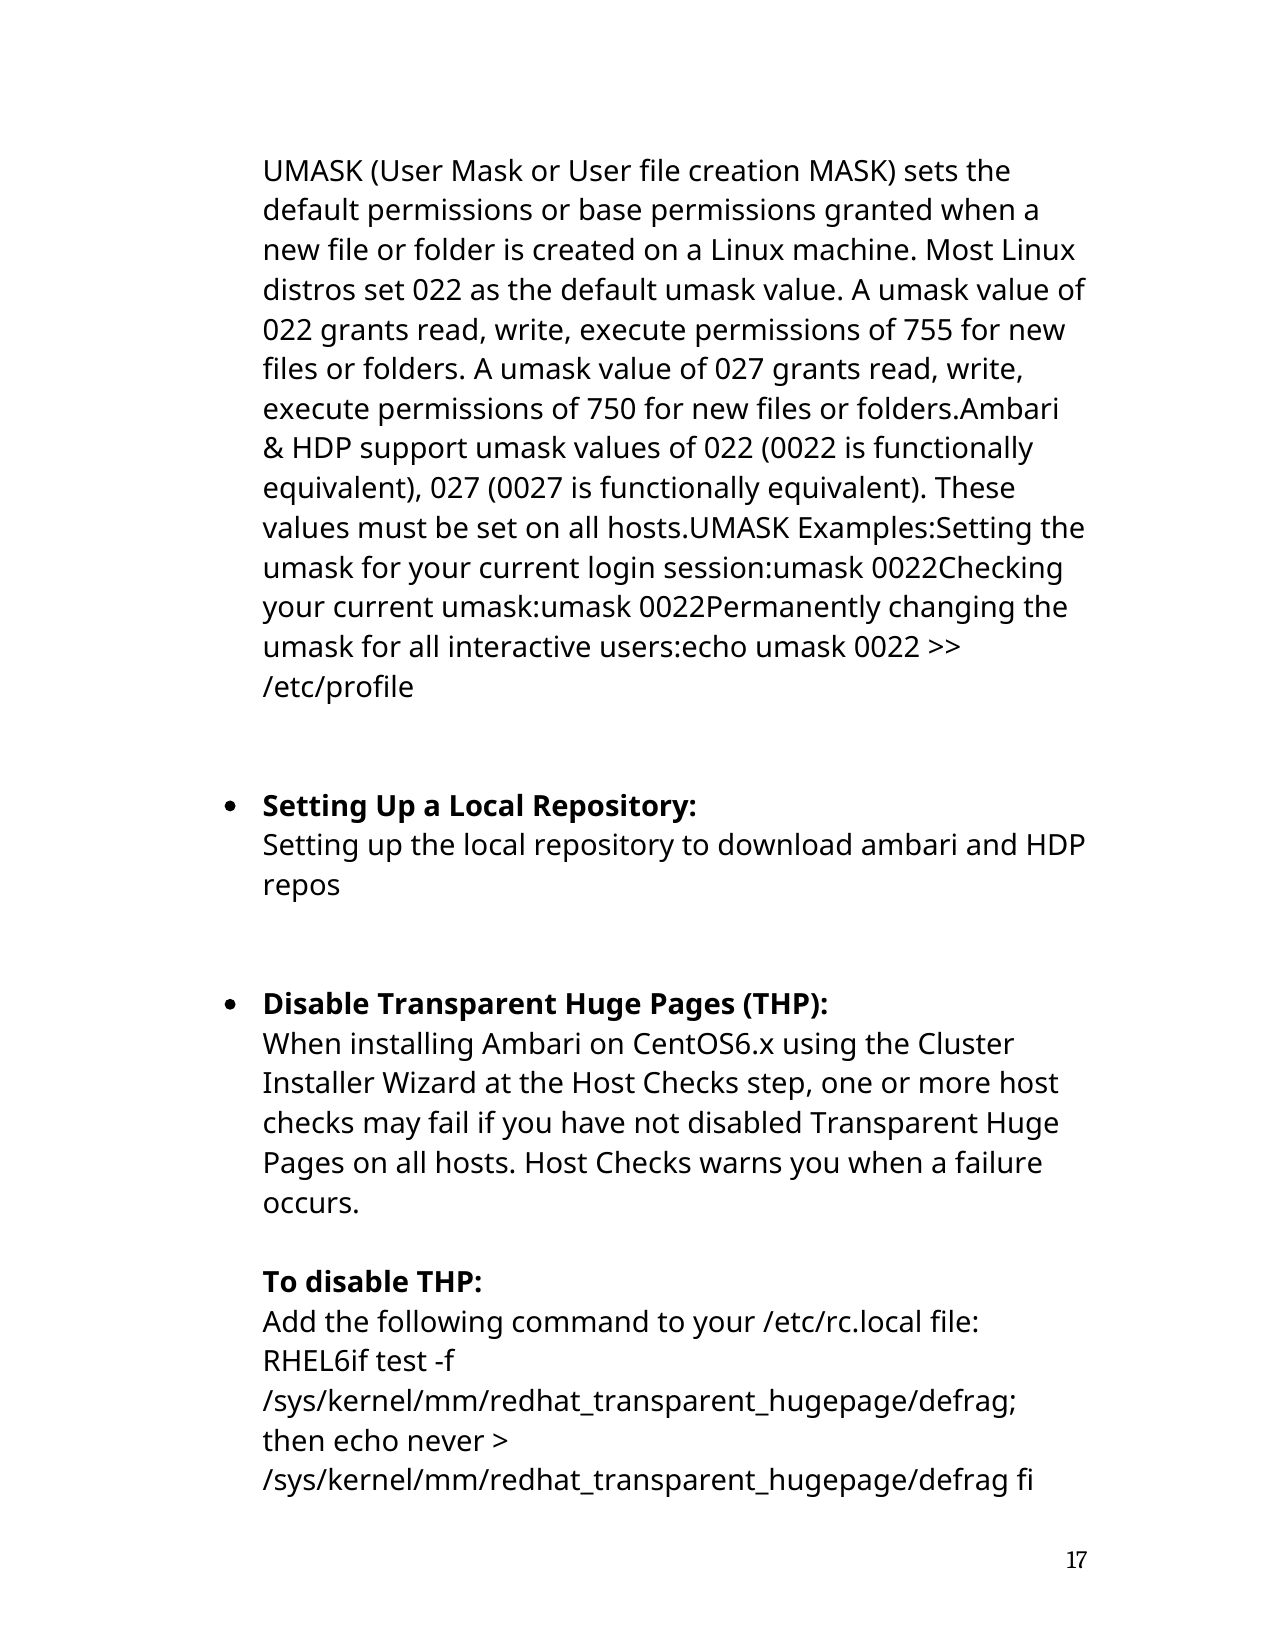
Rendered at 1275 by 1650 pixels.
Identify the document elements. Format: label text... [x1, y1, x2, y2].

list RHEL6 if test -f /sys/kernel/mm/redhat_transparent_hugepage/defrag; then echo never > /sys/kernel/mm/redhat_transparent_hugepage/defrag fi [262, 1341, 1087, 1499]
list Setting Up a Local Repository: [225, 785, 1087, 825]
list When installing Ambari on CentOS6.x using the Cluster Installer Wizard at the Host Checks step, one or more host checks may fail if you have not disabled Transparent Huge Pages on all hosts. Host Checks warns you when a failure occurs. [262, 1023, 1087, 1222]
list Add the following command to your /etc/rc.local file: [262, 1301, 1087, 1341]
list To disable THP: [262, 1261, 1087, 1301]
list UMASK (User Mask or User file creation MASK) sets the default permissions or base permissions granted when a new file or folder is created on a Linux machine. Most Linux distros set 022 as the default umask value. A umask value of 022 grants read, write, execute permissions of 755 for new files or folders. A umask value of 027 grants read, write, execute permissions of 750 for new files or folders. Ambari & HDP support umask values of 022 (0022 is functionally equivalent), 027 (0027 is functionally equivalent). These values must be set on all hosts. UMASK Examples: Setting the umask for your current login session: umask 0022 Checking your current umask: umask 0022 Permanently changing the umask for all interactive users: echo umask 0022 >> /etc/profile [262, 150, 1087, 706]
list Setting up the local repository to download ambari and HDP repos [262, 825, 1087, 904]
list Disable Transparent Huge Pages (THP): [225, 983, 1087, 1023]
